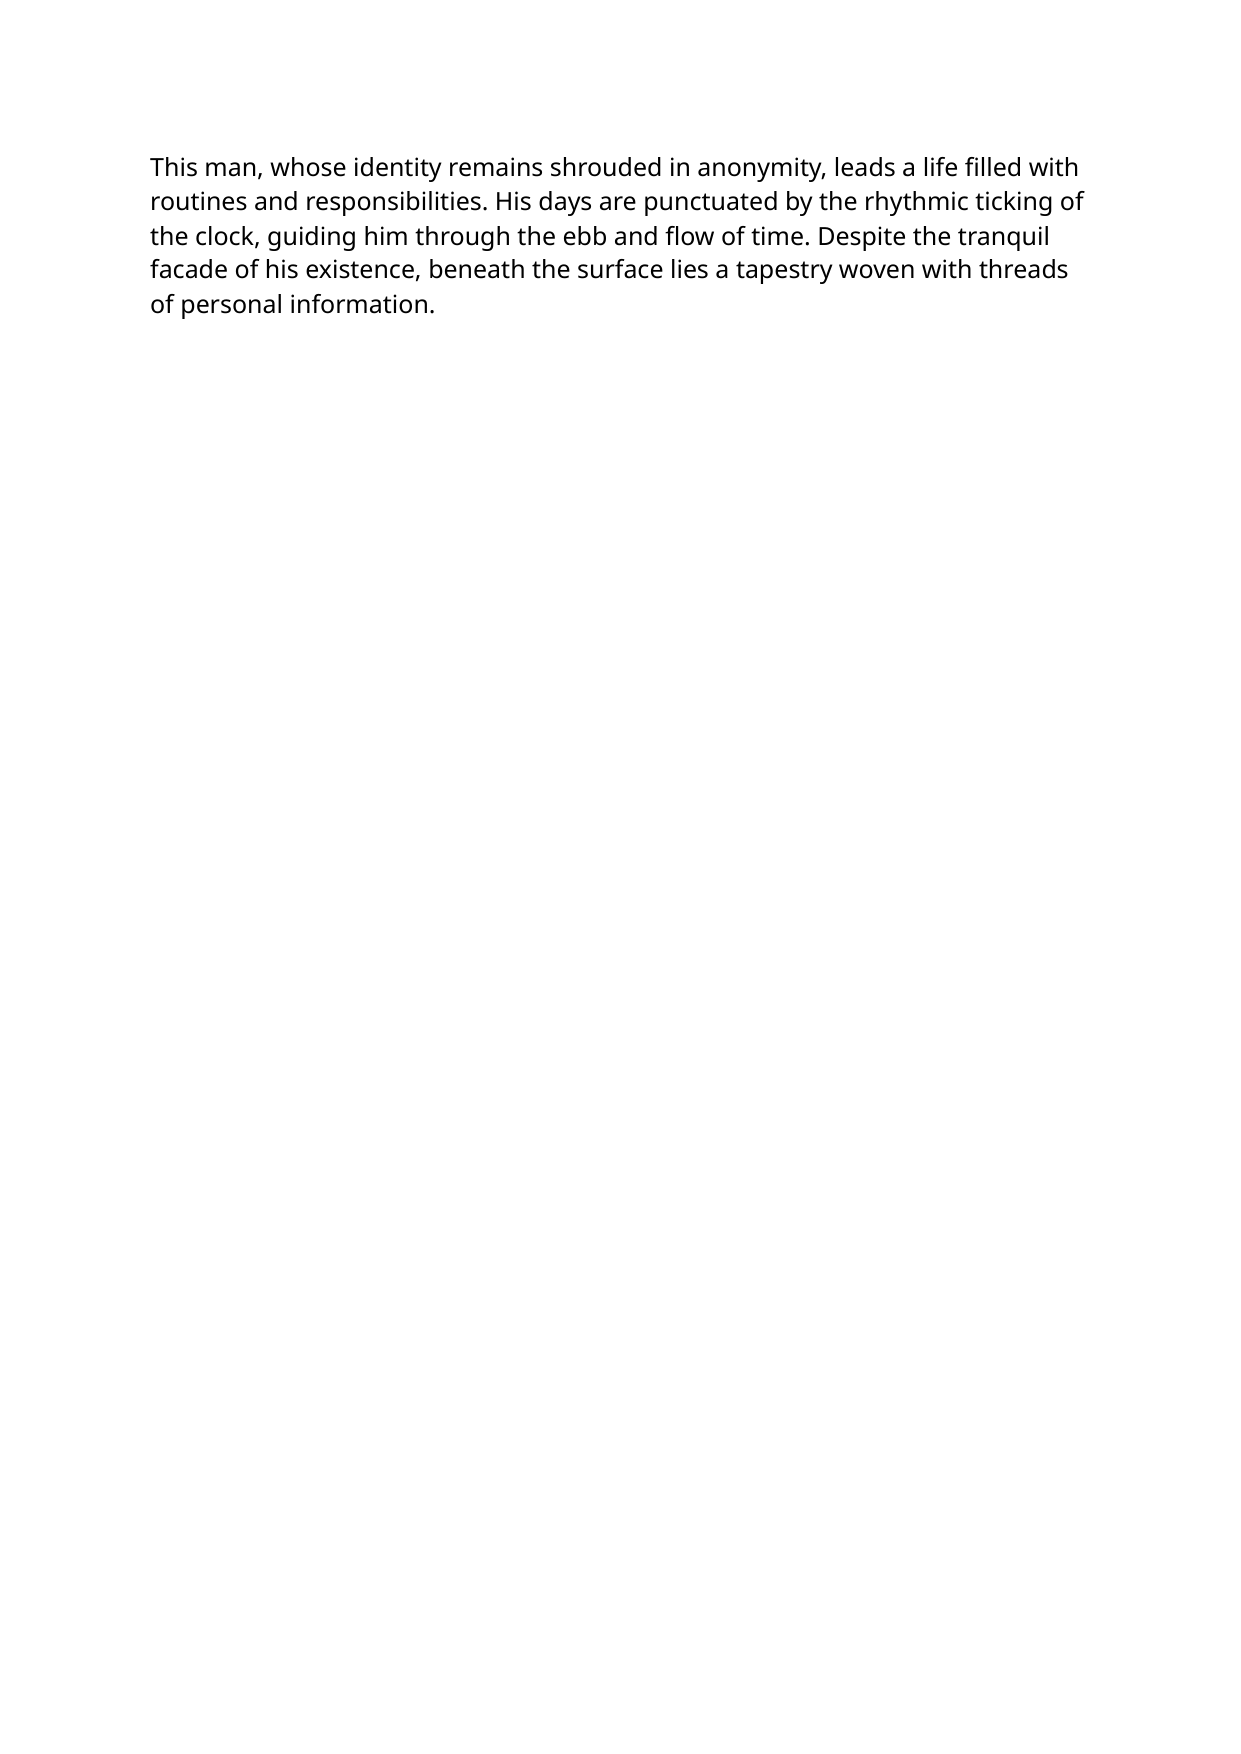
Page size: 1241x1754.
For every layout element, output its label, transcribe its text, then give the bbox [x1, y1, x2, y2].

text This man, whose identity remains shrouded in anonymity, leads a life filled with routines and responsibilities. His days are punctuated by the rhythmic ticking of the clock, guiding him through the ebb and flow of time. Despite the tranquil facade of his existence, beneath the surface lies a tapestry woven with threads of personal information. [150, 150, 1090, 320]
